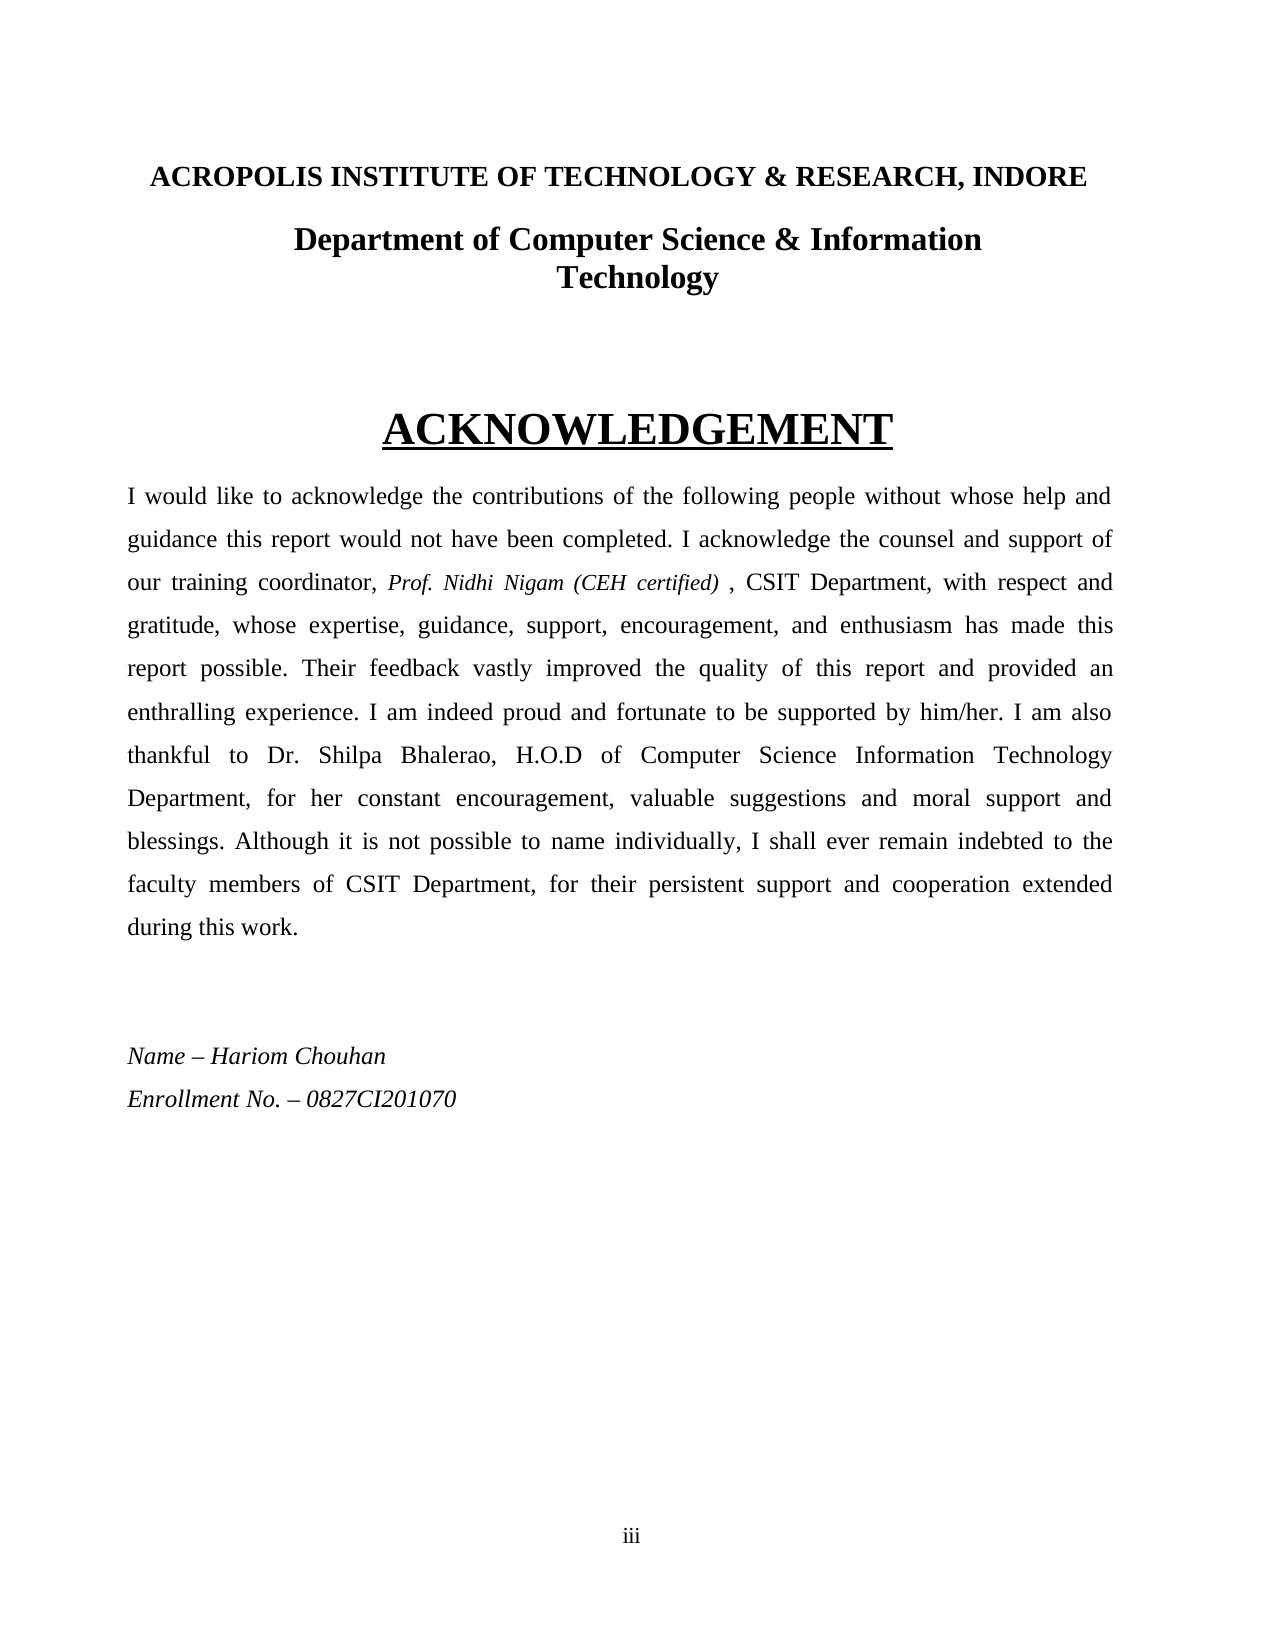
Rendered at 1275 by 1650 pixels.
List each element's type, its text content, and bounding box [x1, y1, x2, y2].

text ACROPOLIS INSTITUTE OF TECHNOLOGY & RESEARCH, INDORE [149, 159, 1244, 192]
text I would like to acknowledge the contributions of the following people without whose help and guidance this report would not have been completed. I acknowledge the counsel and support of our training coordinator, Prof. Nidhi Nigam (CEH certified) , CSIT Department, with respect and gratitude, whose expertise, guidance, support, encouragement, and enthusiasm has made this report possible. Their feedback vastly improved the quality of this report and provided an enthralling experience. I am indeed proud and fortunate to be supported by him/her. I am also thankful to Dr. Shilpa Bhalerao, H.O.D of Computer Science Information Technology Department, for her constant encouragement, valuable suggestions and moral support and blessings. Although it is not possible to name individually, I shall ever remain indebted to the faculty members of CSIT Department, for their persistent support and cooperation extended during this work. [127, 481, 1113, 941]
text Name – Hariom Chouhan Enrollment No. – 0827CI201070 [127, 1041, 462, 1113]
subtitle ACKNOWLEDGEMENT [209, 402, 1066, 454]
text Department of Computer Science & Information Technology [209, 219, 1066, 296]
